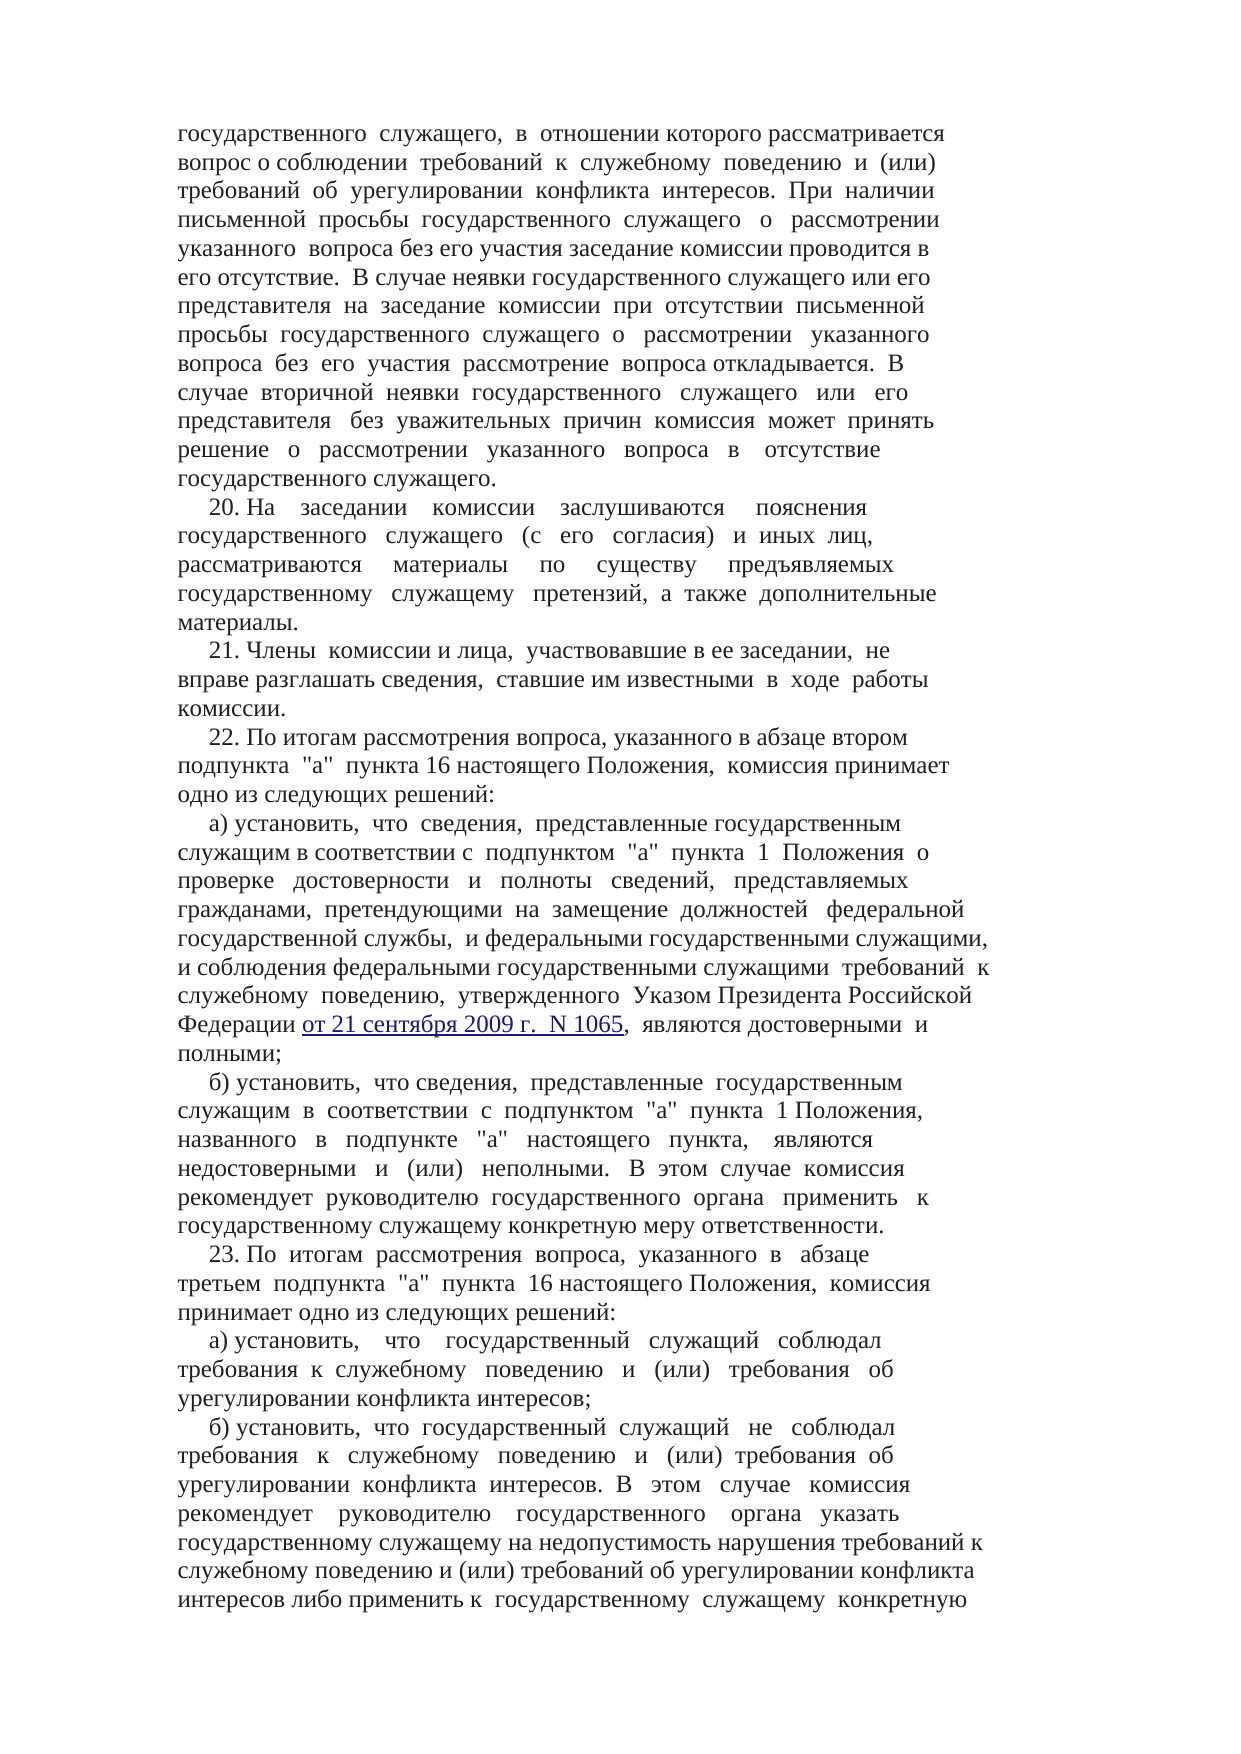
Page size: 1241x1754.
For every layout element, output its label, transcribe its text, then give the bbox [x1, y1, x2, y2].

text требований об урегулировании конфликта интересов. При наличии [177, 176, 1152, 204]
text требования к служебному поведению и (или) требования об [177, 1354, 1152, 1383]
text б) установить, что сведения, представленные государственным [177, 1067, 1152, 1096]
text урегулировании конфликта интересов. В этом случае комиссия [177, 1469, 1152, 1498]
text представителя без уважительных причин комиссия может принять [177, 406, 1152, 434]
text вправе разглашать сведения, ставшие им известными в ходе работы [177, 664, 1152, 693]
text а) установить, что сведения, представленные государственным [177, 808, 1152, 837]
text 22. По итогам рассмотрения вопроса, указанного в абзаце втором [177, 722, 1152, 751]
text рекомендует руководителю государственного органа применить к [177, 1182, 1152, 1211]
text служебному поведению и (или) требований об урегулировании конфликта [177, 1556, 1152, 1584]
text вопрос о соблюдении требований к служебному поведению и (или) [177, 147, 1152, 176]
text государственного служащего (с его согласия) и иных лиц, [177, 521, 1152, 549]
text комиссии. [177, 693, 1152, 722]
text принимает одно из следующих решений: [177, 1297, 1152, 1326]
text урегулировании конфликта интересов; [177, 1383, 1152, 1412]
text государственной службы, и федеральными государственными служащими, [177, 923, 1152, 952]
text проверке достоверности и полноты сведений, представляемых [177, 866, 1152, 894]
text государственному служащему на недопустимость нарушения требований к [177, 1527, 1152, 1556]
text гражданами, претендующими на замещение должностей федеральной [177, 894, 1152, 923]
text решение о рассмотрении указанного вопроса в отсутствие [177, 434, 1152, 463]
text названного в подпункте "а" настоящего пункта, являются [177, 1124, 1152, 1153]
text служебному поведению, утвержденного Указом Президента Российской [177, 981, 1152, 1009]
text требования к служебному поведению и (или) требования об [177, 1441, 1152, 1469]
text 23. По итогам рассмотрения вопроса, указанного в абзаце [177, 1239, 1152, 1268]
text третьем подпункта "а" пункта 16 настоящего Положения, комиссия [177, 1268, 1152, 1297]
text случае вторичной неявки государственного служащего или его [177, 377, 1152, 406]
text интересов либо применить к государственному служащему конкретную [177, 1584, 1152, 1613]
text полными; [177, 1038, 1152, 1067]
text подпункта "а" пункта 16 настоящего Положения, комиссия принимает [177, 751, 1152, 779]
text служащим в соответствии с подпунктом "а" пункта 1 Положения о [177, 837, 1152, 866]
text представителя на заседание комиссии при отсутствии письменной [177, 291, 1152, 319]
text 21. Члены комиссии и лица, участвовавшие в ее заседании, не [177, 636, 1152, 664]
text государственного служащего, в отношении которого рассматривается [177, 118, 1152, 147]
text государственному служащему конкретную меру ответственности. [177, 1211, 1152, 1239]
text государственному служащему претензий, а также дополнительные [177, 578, 1152, 607]
text а) установить, что государственный служащий соблюдал [177, 1326, 1152, 1354]
text недостоверными и (или) неполными. В этом случае комиссия [177, 1153, 1152, 1182]
text государственного служащего. [177, 463, 1152, 492]
text его отсутствие. В случае неявки государственного служащего или его [177, 262, 1152, 291]
text материалы. [177, 607, 1152, 636]
text указанного вопроса без его участия заседание комиссии проводится в [177, 233, 1152, 262]
text 20. На заседании комиссии заслушиваются пояснения [177, 492, 1152, 521]
text б) установить, что государственный служащий не соблюдал [177, 1412, 1152, 1441]
text и соблюдения федеральными государственными служащими требований к [177, 952, 1152, 981]
text одно из следующих решений: [177, 779, 1152, 808]
text письменной просьбы государственного служащего о рассмотрении [177, 204, 1152, 233]
text просьбы государственного служащего о рассмотрении указанного [177, 319, 1152, 348]
text рекомендует руководителю государственного органа указать [177, 1498, 1152, 1527]
text Федерации от 21 сентября 2009 г. N 1065, являются достоверными и [177, 1009, 1152, 1038]
text рассматриваются материалы по существу предъявляемых [177, 549, 1152, 578]
text вопроса без его участия рассмотрение вопроса откладывается. В [177, 348, 1152, 377]
text служащим в соответствии с подпунктом "а" пункта 1 Положения, [177, 1096, 1152, 1124]
